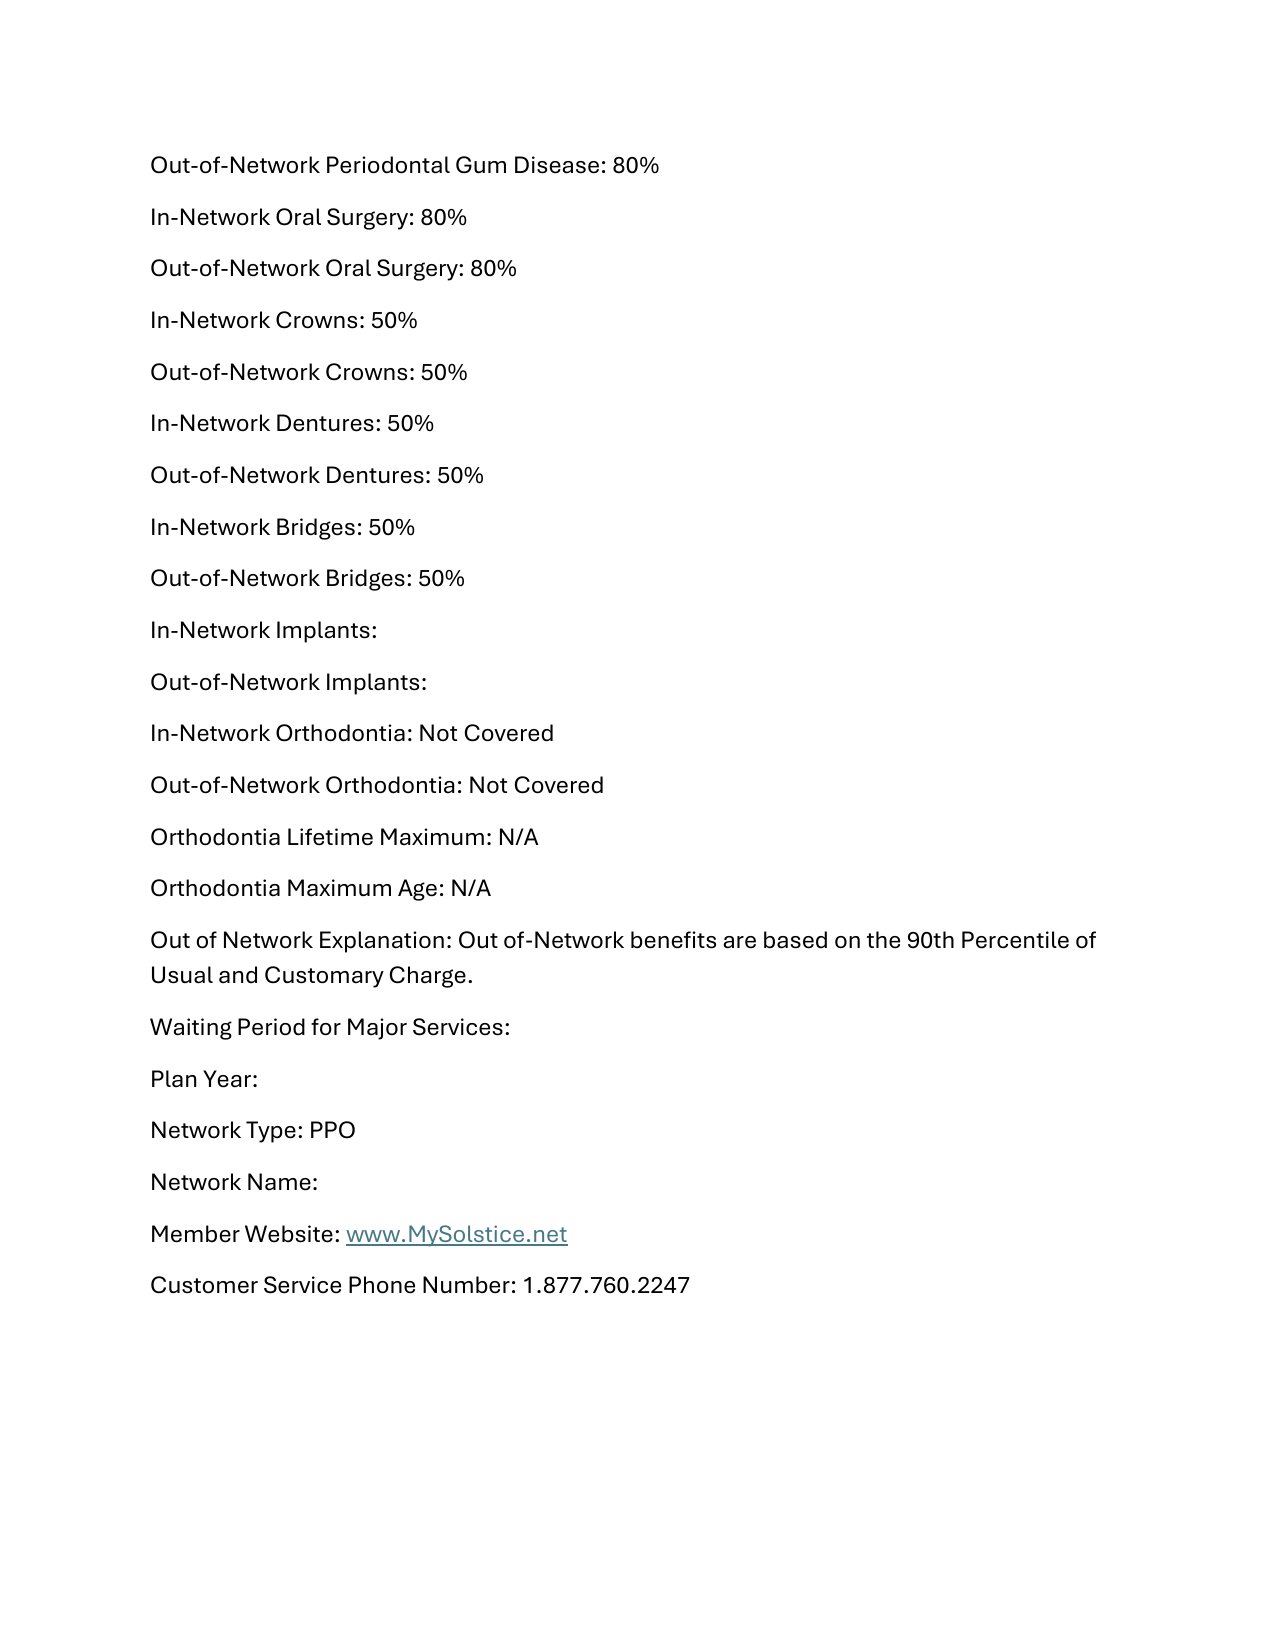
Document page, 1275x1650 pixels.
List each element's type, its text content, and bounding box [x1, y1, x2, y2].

text Plan Year: [150, 1064, 1125, 1094]
text Waiting Period for Major Services: [150, 1012, 1125, 1042]
text Orthodontia Maximum Age: N/A [150, 873, 1125, 904]
text Out-of-Network Dentures: 50% [150, 460, 1125, 491]
text Member Website: www.MySolstice.net [150, 1219, 1125, 1249]
text Out-of-Network Implants: [150, 667, 1125, 697]
text Out-of-Network Periodontal Gum Disease: 80% [150, 150, 1125, 181]
text Out-of-Network Oral Surgery: 80% [150, 253, 1125, 284]
text In-Network Dentures: 50% [150, 408, 1125, 439]
text Network Type: PPO [150, 1115, 1125, 1146]
text In-Network Bridges: 50% [150, 512, 1125, 542]
text Orthodontia Lifetime Maximum: N/A [150, 822, 1125, 852]
text Out of Network Explanation: Out of‐Network benefits are based on the 90th Percentile of Usual and Customary Charge. [150, 925, 1125, 991]
text In-Network Implants: [150, 615, 1125, 646]
text In-Network Orthodontia: Not Covered [150, 718, 1125, 749]
text Out-of-Network Crowns: 50% [150, 357, 1125, 387]
text Out-of-Network Bridges: 50% [150, 563, 1125, 594]
text Customer Service Phone Number: 1.877.760.2247 [150, 1270, 1125, 1301]
text In-Network Crowns: 50% [150, 305, 1125, 336]
text Network Name: [150, 1167, 1125, 1197]
text Out-of-Network Orthodontia: Not Covered [150, 770, 1125, 801]
text In-Network Oral Surgery: 80% [150, 202, 1125, 232]
